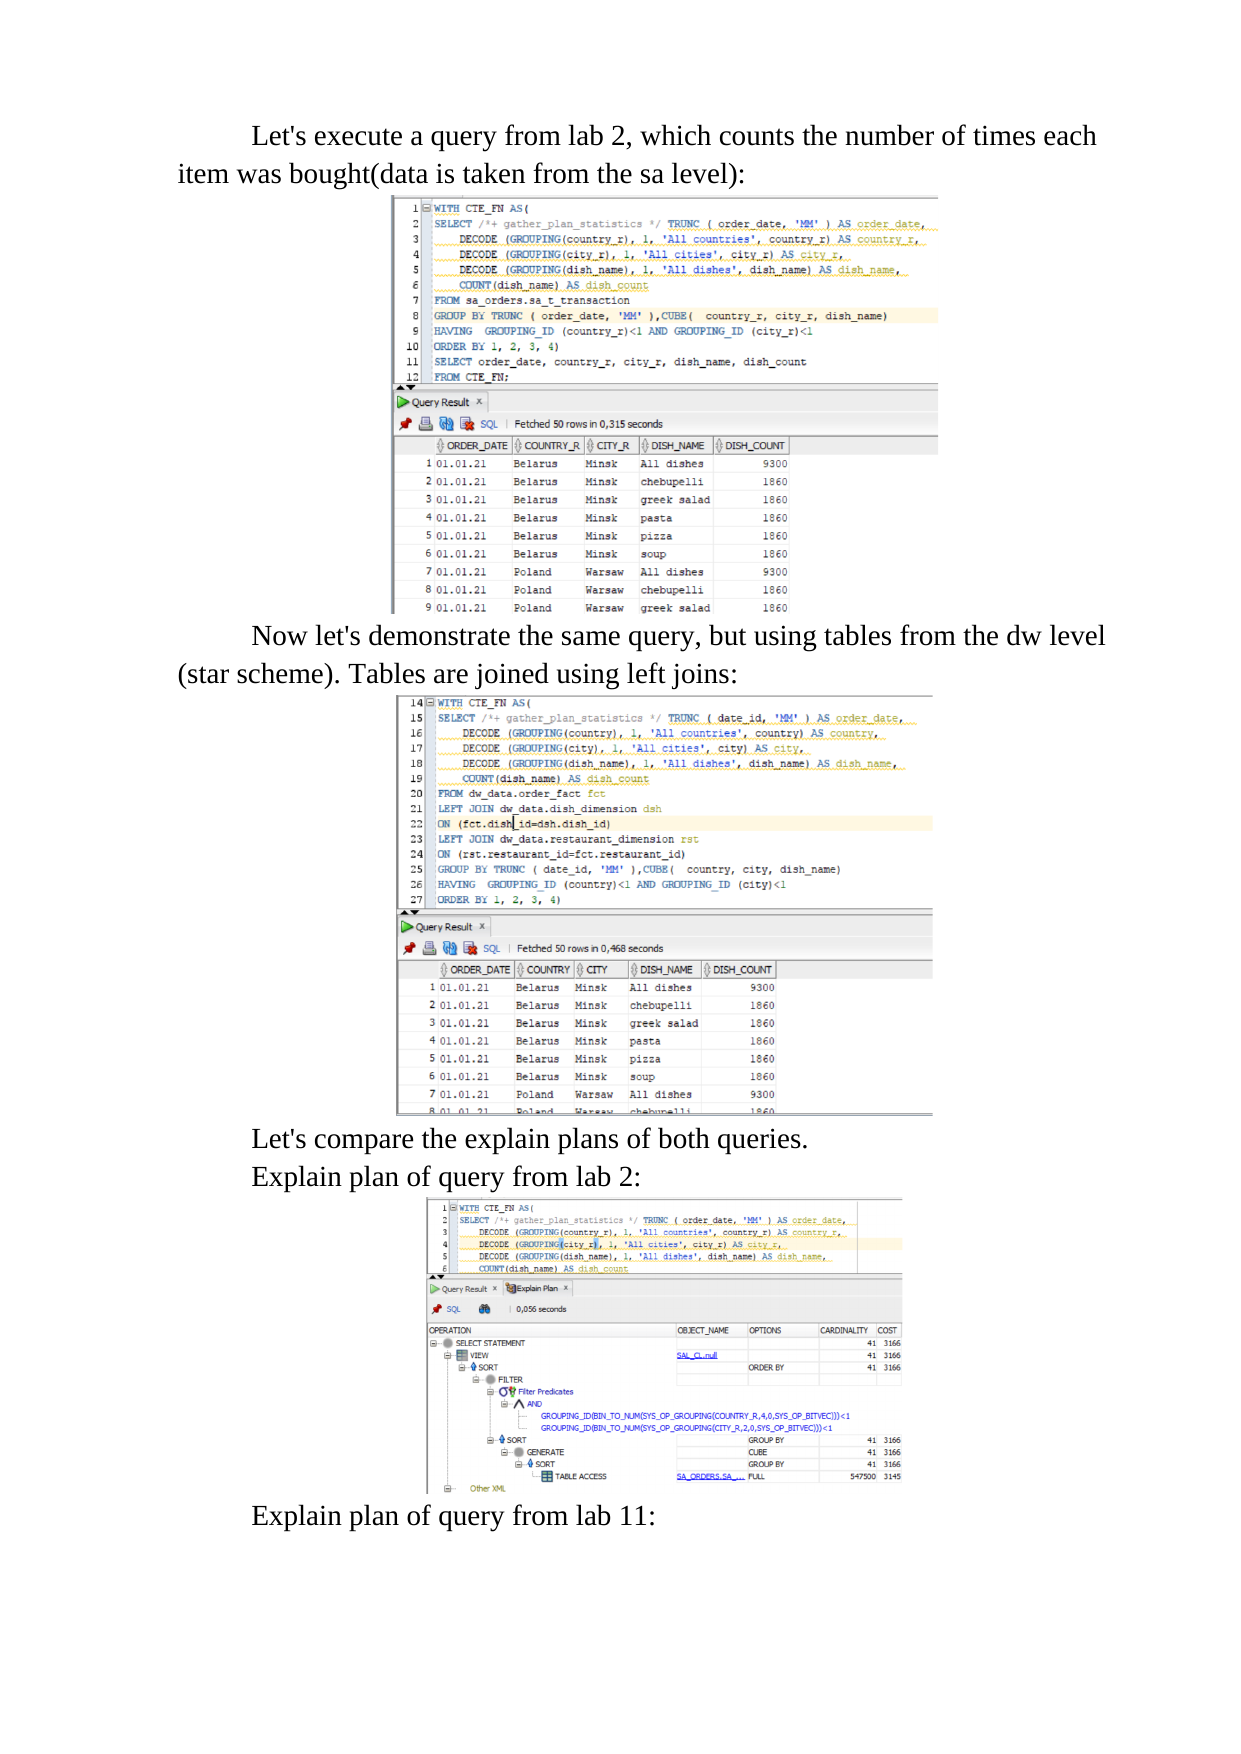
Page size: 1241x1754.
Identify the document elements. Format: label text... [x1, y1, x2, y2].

text Explain plan of query from lab 2: [177, 1159, 1152, 1193]
text Now let's demonstrate the same query, but using tables from the dw level (star scheme). Tables are joined using left joins: [177, 618, 1152, 690]
text Let's compare the explain plans of both queries. [177, 1121, 1152, 1154]
text Let's execute a query from lab 2, which counts the number of times each item was bought(data is taken from the sa level): [177, 118, 1152, 190]
picture [426, 1197, 903, 1494]
text Explain plan of query from lab 11: [177, 1498, 1152, 1532]
picture [390, 195, 939, 614]
picture [396, 695, 933, 1116]
